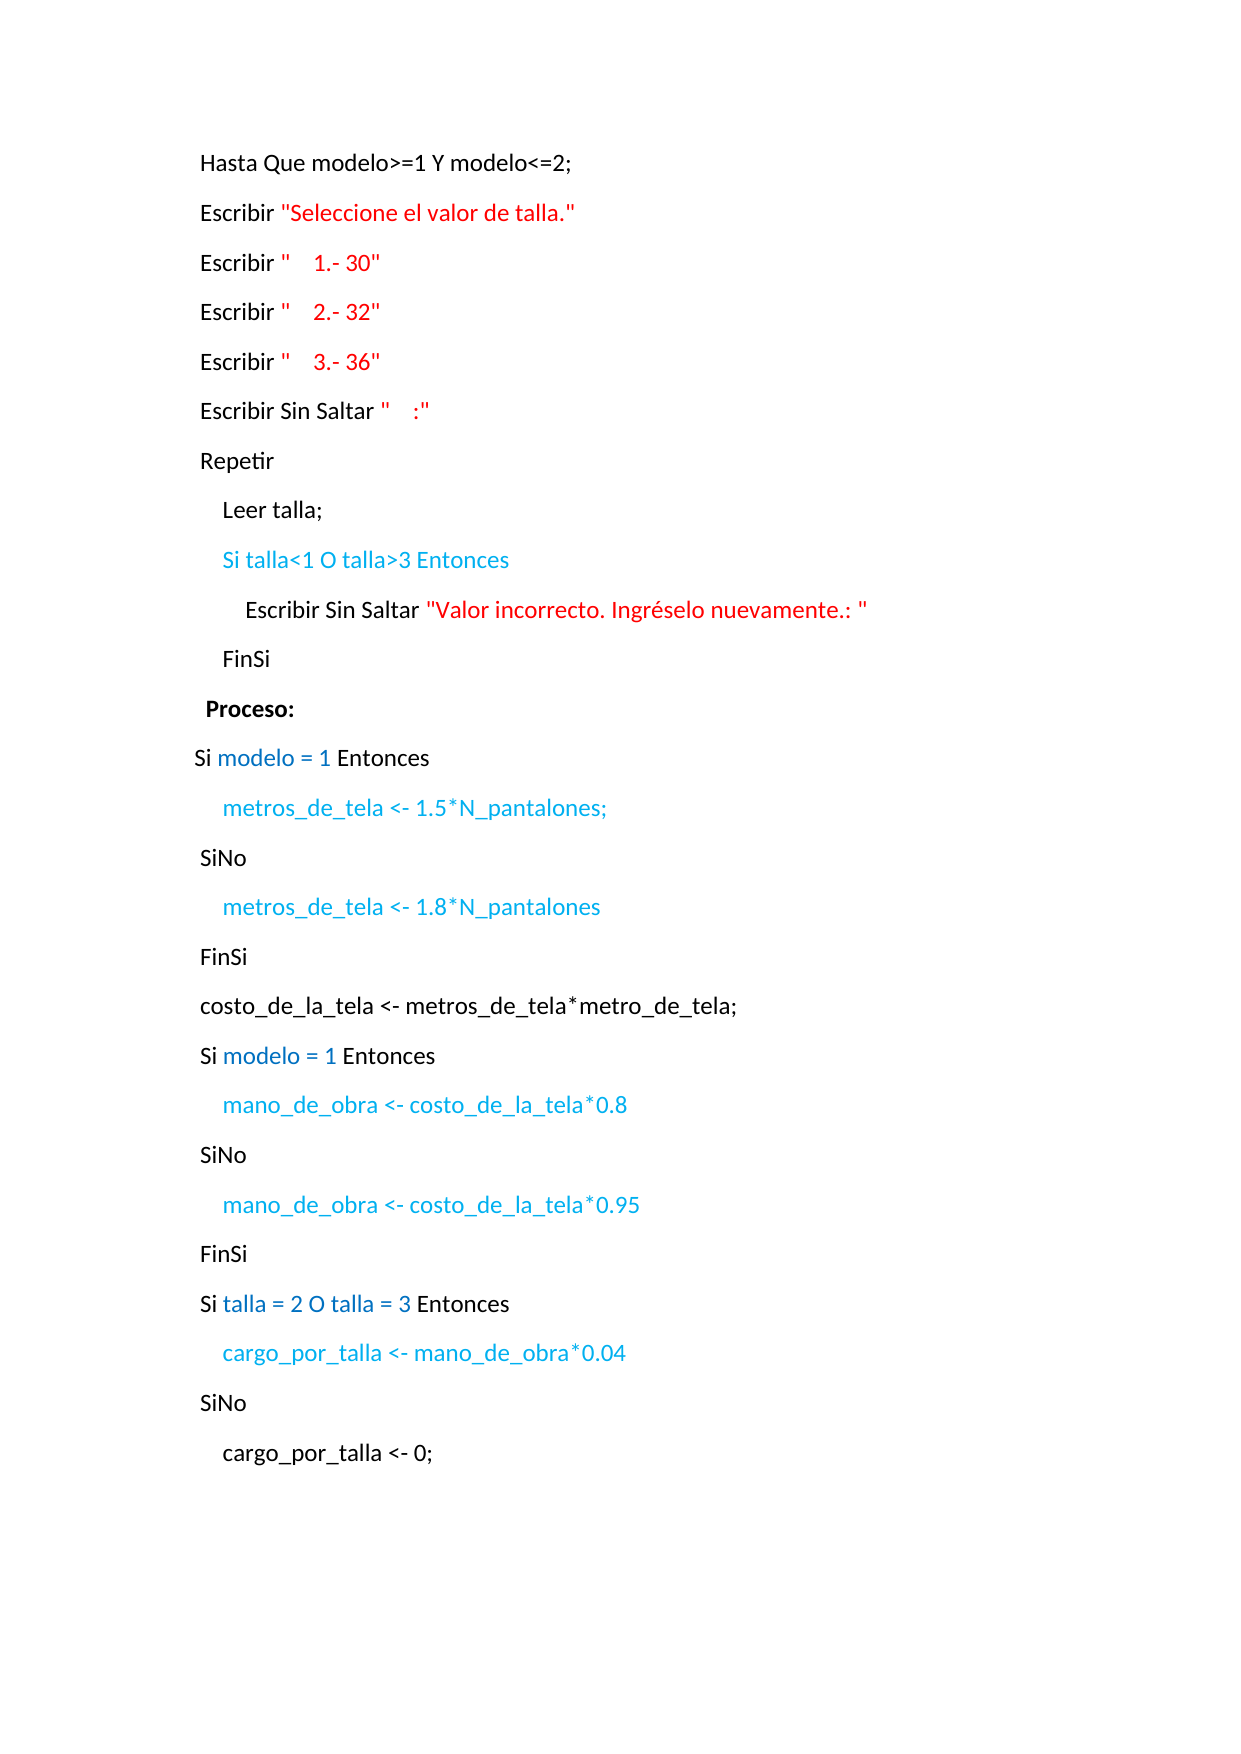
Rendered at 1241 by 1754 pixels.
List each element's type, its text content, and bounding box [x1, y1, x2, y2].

text Escribir Sin Saltar " :" [177, 396, 1063, 426]
text FinSi [177, 1238, 1063, 1269]
text metros_de_tela <- 1.8*N_pantalones [177, 891, 1063, 922]
text Repetir [177, 445, 1063, 476]
text Si talla = 2 O talla = 3 Entonces [177, 1288, 1063, 1318]
text mano_de_obra <- costo_de_la_tela*0.8 [177, 1090, 1063, 1120]
text Escribir " 2.- 32" [177, 296, 1063, 327]
text Escribir Sin Saltar "Valor incorrecto. Ingréselo nuevamente.: " [177, 594, 1063, 624]
text Proceso: [177, 693, 1063, 723]
text Si modelo = 1 Entonces [177, 743, 1063, 773]
text SiNo [177, 842, 1063, 872]
text cargo_por_talla <- mano_de_obra*0.04 [177, 1338, 1063, 1368]
text FinSi [177, 643, 1063, 674]
text Escribir " 1.- 30" [177, 247, 1063, 277]
text Hasta Que modelo>=1 Y modelo<=2; [177, 148, 1063, 178]
text costo_de_la_tela <- metros_de_tela*metro_de_tela; [177, 991, 1063, 1021]
text Si modelo = 1 Entonces [177, 1040, 1063, 1071]
text mano_de_obra <- costo_de_la_tela*0.95 [177, 1189, 1063, 1219]
text FinSi [177, 941, 1063, 971]
text SiNo [177, 1387, 1063, 1418]
text Escribir "Seleccione el valor de talla." [177, 197, 1063, 228]
text Escribir " 3.- 36" [177, 346, 1063, 376]
text SiNo [177, 1139, 1063, 1170]
text Si talla<1 O talla>3 Entonces [177, 544, 1063, 575]
text metros_de_tela <- 1.5*N_pantalones; [177, 792, 1063, 823]
text Leer talla; [177, 495, 1063, 525]
text cargo_por_talla <- 0; [177, 1437, 1063, 1467]
